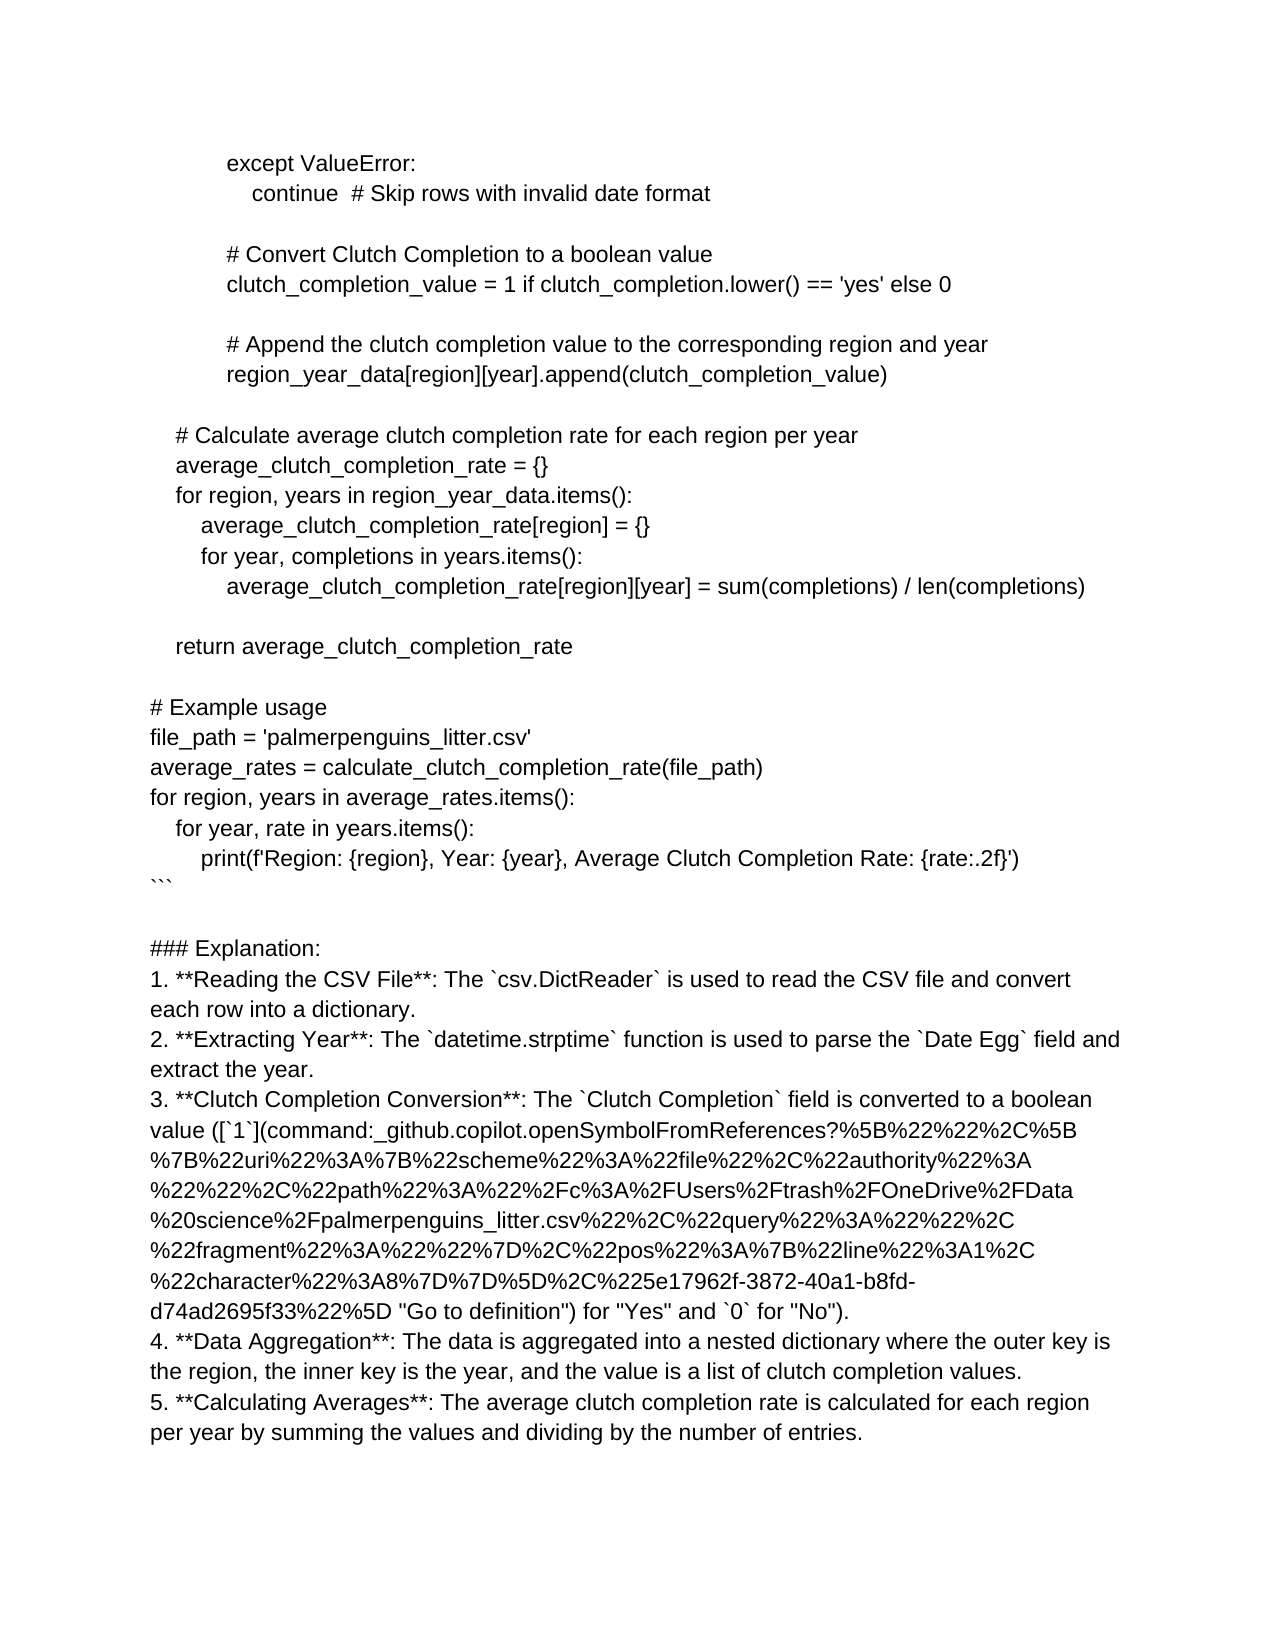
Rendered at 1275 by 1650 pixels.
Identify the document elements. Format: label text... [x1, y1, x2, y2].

text return average_clutch_completion_rate [150, 633, 1125, 660]
text # Append the clutch completion value to the corresponding region and year [150, 331, 1125, 358]
text clutch_completion_value = 1 if clutch_completion.lower() == 'yes' else 0 [150, 271, 1125, 297]
text for region, years in region_year_data.items(): [150, 482, 1125, 509]
text ``` [150, 875, 1125, 901]
text region_year_data[region][year].append(clutch_completion_value) [150, 361, 1125, 388]
text except ValueError: [150, 150, 1125, 176]
text 4. **Data Aggregation**: The data is aggregated into a nested dictionary where the outer key is the region, the inner key is the year, and the value is a list of clutch completion values. [150, 1328, 1125, 1385]
text file_path = 'palmerpenguins_litter.csv' [150, 724, 1125, 750]
text 5. **Calculating Averages**: The average clutch completion rate is calculated for each region per year by summing the values and dividing by the number of entries. [150, 1388, 1125, 1445]
text 3. **Clutch Completion Conversion**: The `Clutch Completion` field is converted to a boolean value ([`1`](command:_github.copilot.openSymbolFromReferences?%5B%22%22%2C%5B%7B%22uri%22%3A%7B%22scheme%22%3A%22file%22%2C%22authority%22%3A%22%22%2C%22path%22%3A%22%2Fc%3A%2FUsers%2Ftrash%2FOneDrive%2FData%20science%2Fpalmerpenguins_litter.csv%22%2C%22query%22%3A%22%22%2C%22fragment%22%3A%22%22%7D%2C%22pos%22%3A%7B%22line%22%3A1%2C%22character%22%3A8%7D%7D%5D%2C%225e17962f-3872-40a1-b8fd-d74ad2695f33%22%5D "Go to definition") for "Yes" and `0` for "No"). [150, 1086, 1125, 1324]
text # Convert Clutch Completion to a boolean value [150, 241, 1125, 267]
text for year, completions in years.items(): [150, 543, 1125, 569]
text for year, rate in years.items(): [150, 814, 1125, 841]
text 1. **Reading the CSV File**: The `csv.DictReader` is used to read the CSV file and convert each row into a dictionary. [150, 966, 1125, 1022]
text average_rates = calculate_clutch_completion_rate(file_path) [150, 754, 1125, 781]
text continue # Skip rows with invalid date format [150, 180, 1125, 207]
text ### Explanation: [150, 935, 1125, 962]
text # Calculate average clutch completion rate for each region per year [150, 422, 1125, 448]
text # Example usage [150, 694, 1125, 720]
text average_clutch_completion_rate[region] = {} [150, 512, 1125, 539]
text 2. **Extracting Year**: The `datetime.strptime` function is used to parse the `Date Egg` field and extract the year. [150, 1026, 1125, 1083]
text for region, years in average_rates.items(): [150, 784, 1125, 811]
text average_clutch_completion_rate[region][year] = sum(completions) / len(completions) [150, 573, 1125, 599]
text average_clutch_completion_rate = {} [150, 452, 1125, 478]
text print(f'Region: {region}, Year: {year}, Average Clutch Completion Rate: {rate:.2f}') [150, 845, 1125, 871]
